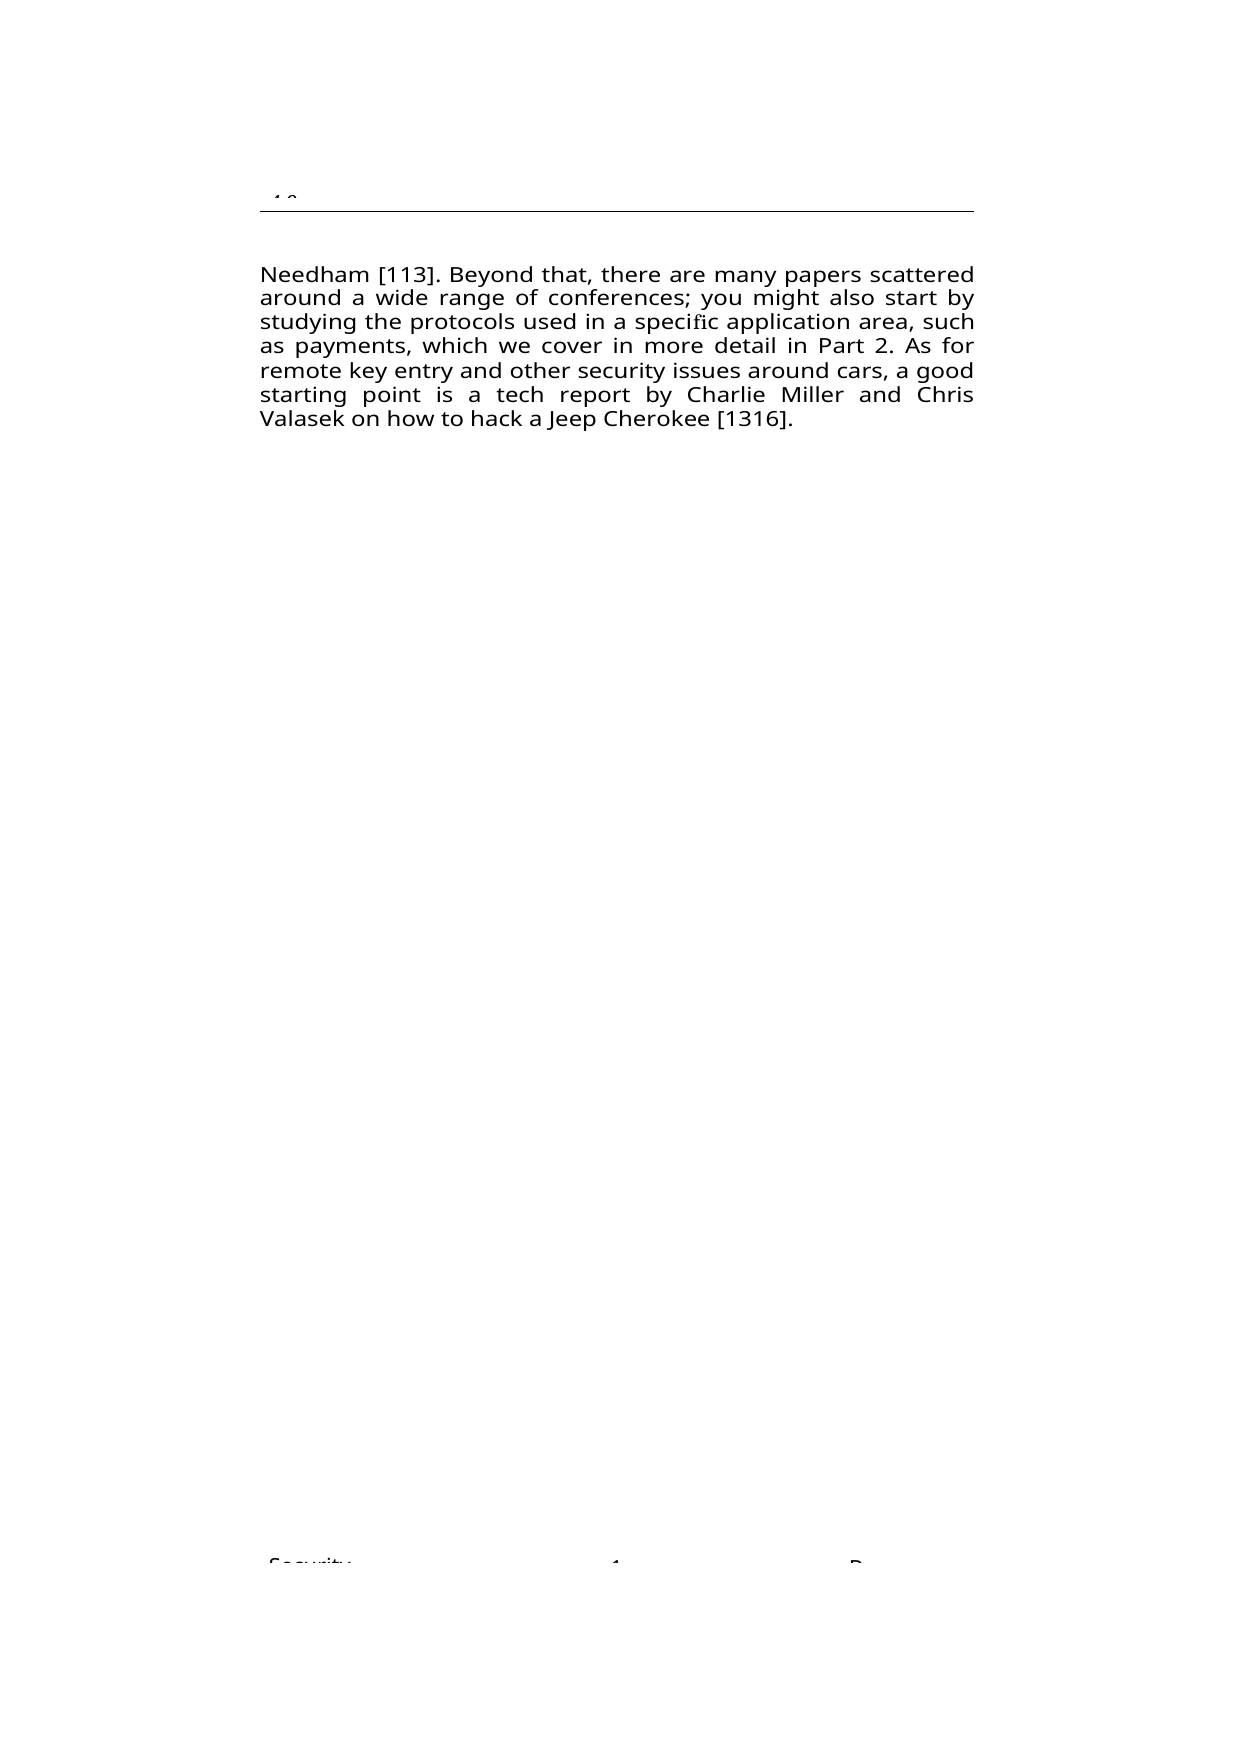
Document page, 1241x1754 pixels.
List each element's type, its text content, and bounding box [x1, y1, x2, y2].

text Needham [113]. Beyond that, there are many papers scattered around a wide range of conferences; you might also start by studying the protocols used in a specific application area, such as payments, which we cover in more detail in Part 2. As for remote key entry and other security issues around cars, a good starting point is a tech report by Charlie Miller and Chris Valasek on how to hack a Jeep Cherokee [1316]. [259, 263, 975, 433]
